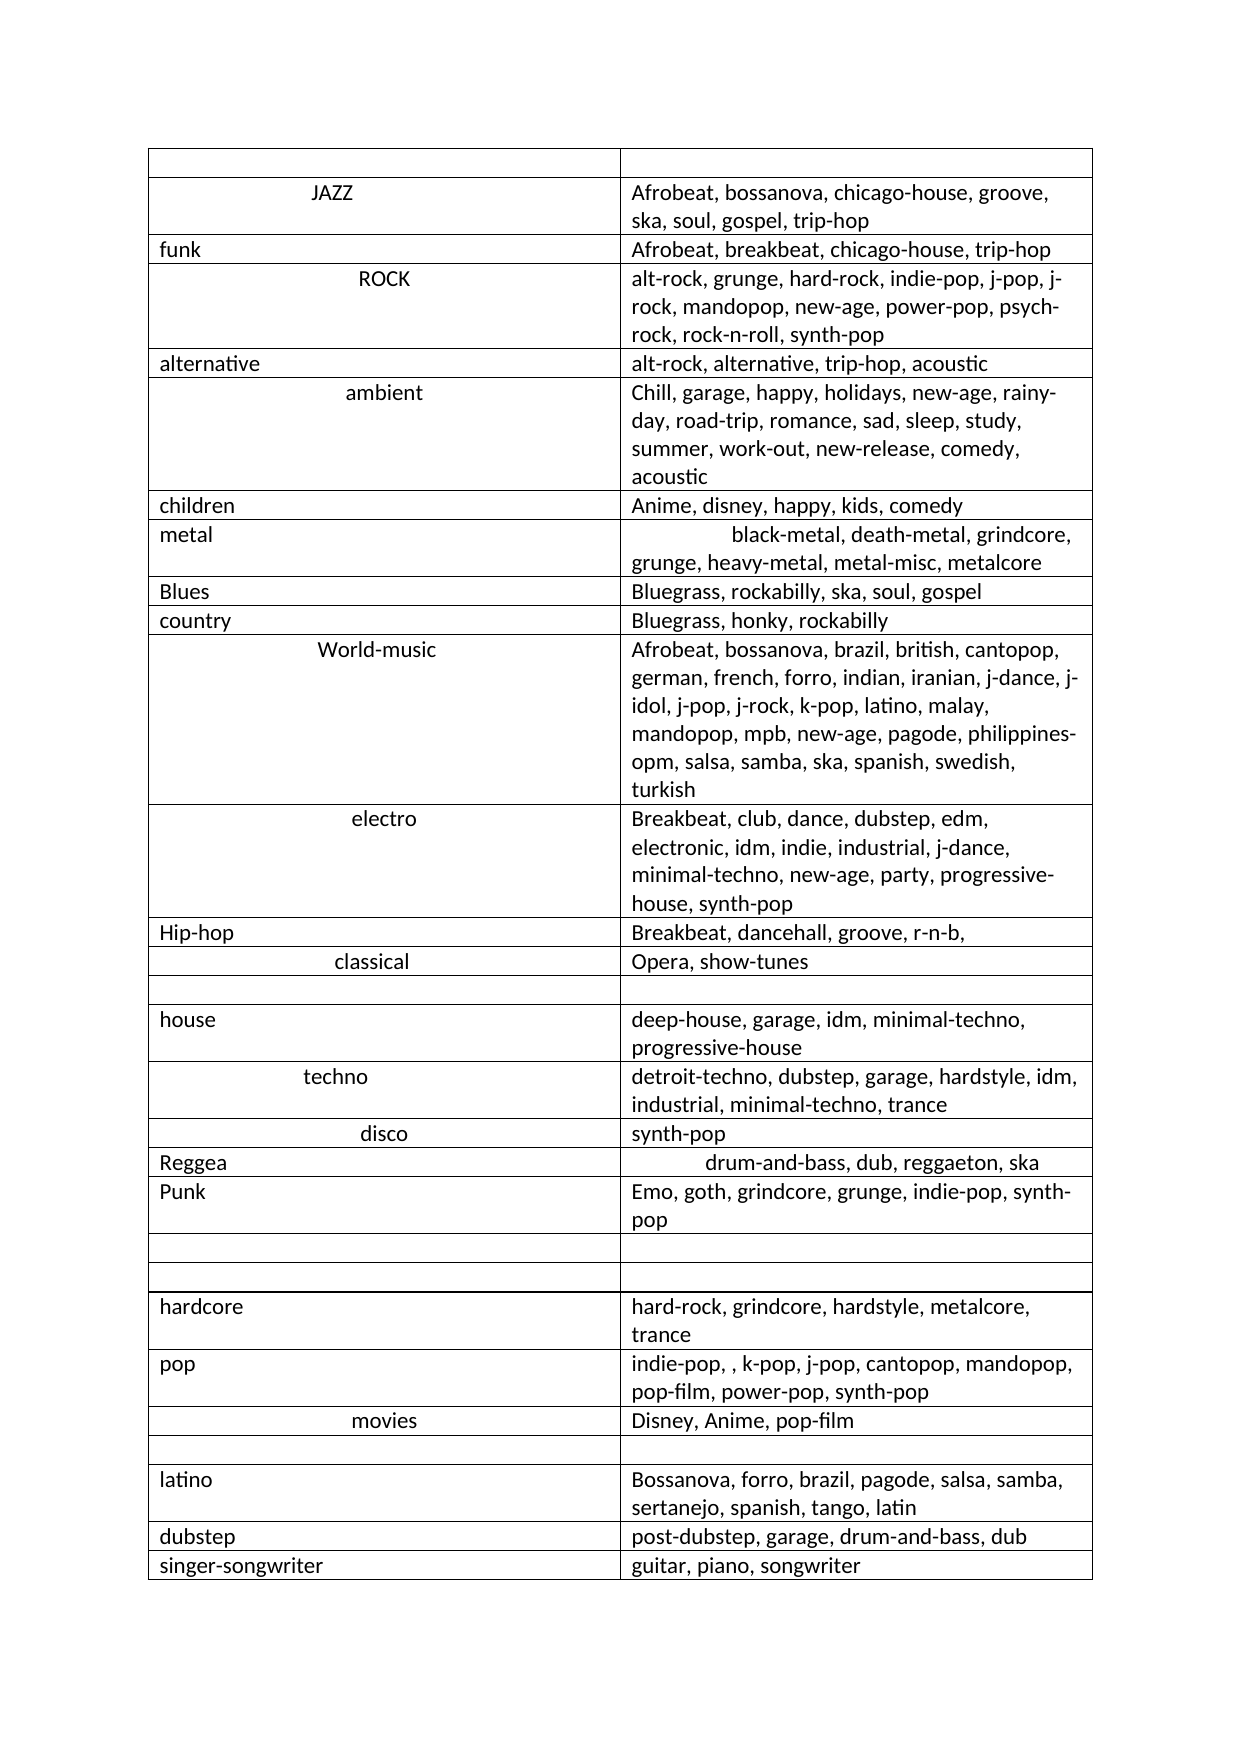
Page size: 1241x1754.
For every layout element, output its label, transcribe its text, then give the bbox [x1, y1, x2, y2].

table_cell [149, 1263, 620, 1291]
table_header [149, 149, 620, 177]
table_cell ambient [149, 378, 620, 490]
table_cell Bluegrass, rockabilly, ska, soul, gospel [621, 577, 1092, 605]
table_cell Bossanova, forro, brazil, pagode, salsa, samba, sertanejo, spanish, tango, latin [621, 1465, 1092, 1521]
table_cell [149, 1436, 620, 1464]
table_cell techno [149, 1062, 620, 1118]
table_cell pop [149, 1350, 620, 1406]
table_cell Hip-hop [149, 918, 620, 946]
table_cell children [149, 491, 620, 519]
table_cell alt-rock, grunge, hard-rock, indie-pop, j-pop, j-rock, mandopop, new-age, power-pop, psych-rock, rock-n-roll, synth-pop [621, 264, 1092, 348]
table_cell Afrobeat, bossanova, brazil, british, cantopop, german, french, forro, indian, iranian, j-dance, j-idol, j-pop, j-rock, k-pop, latino, malay, mandopop, mpb, new-age, pagode, philippines-opm, salsa, samba, ska, spanish, swedish, turkish [621, 635, 1092, 803]
table_cell Disney, Anime, pop-film [621, 1407, 1092, 1434]
table_cell Afrobeat, breakbeat, chicago-house, trip-hop [621, 235, 1092, 263]
table_cell Breakbeat, club, dance, dubstep, edm, electronic, idm, indie, industrial, j-dance, minimal-techno, new-age, party, progressive-house, synth-pop [621, 805, 1092, 917]
table_cell [149, 976, 620, 1004]
table_cell movies [149, 1407, 620, 1434]
table_cell Anime, disney, happy, kids, comedy [621, 491, 1092, 519]
table_cell alt-rock, alternative, trip-hop, acoustic [621, 349, 1092, 377]
table_cell metal [149, 520, 620, 576]
table_cell Reggea [149, 1148, 620, 1176]
table_header [621, 149, 1092, 177]
table_cell Afrobeat, bossanova, chicago-house, groove, ska, soul, gospel, trip-hop [621, 178, 1092, 234]
table_cell [621, 976, 1092, 1004]
table_cell JAZZ [149, 178, 620, 234]
table_cell [149, 1234, 620, 1262]
table_cell detroit-techno, dubstep, garage, hardstyle, idm, industrial, minimal-techno, trance [621, 1062, 1092, 1118]
table_cell electro [149, 805, 620, 917]
table_cell disco [149, 1119, 620, 1147]
table_cell house [149, 1005, 620, 1061]
table_cell [621, 1263, 1092, 1291]
table_cell guitar, piano, songwriter [621, 1551, 1092, 1579]
table_cell latino [149, 1465, 620, 1521]
table_cell indie-pop, , k-pop, j-pop, cantopop, mandopop, pop-film, power-pop, synth-pop [621, 1350, 1092, 1406]
table_cell Blues [149, 577, 620, 605]
table_cell Bluegrass, honky, rockabilly [621, 606, 1092, 634]
table_cell Emo, goth, grindcore, grunge, indie-pop, synth-pop [621, 1177, 1092, 1233]
table_cell country [149, 606, 620, 634]
table_cell [621, 1436, 1092, 1464]
table_cell Breakbeat, dancehall, groove, r-n-b, [621, 918, 1092, 946]
table_cell singer-songwriter [149, 1551, 620, 1579]
table_cell Punk [149, 1177, 620, 1233]
table_cell hard-rock, grindcore, hardstyle, metalcore, trance [621, 1293, 1092, 1348]
table_cell Opera, show-tunes [621, 947, 1092, 975]
table_cell classical [149, 947, 620, 975]
table_cell synth-pop [621, 1119, 1092, 1147]
table_cell black-metal, death-metal, grindcore, grunge, heavy-metal, metal-misc, metalcore [621, 520, 1092, 576]
table_cell hardcore [149, 1293, 620, 1348]
table_cell deep-house, garage, idm, minimal-techno, progressive-house [621, 1005, 1092, 1061]
table_cell ROCK [149, 264, 620, 348]
table_cell funk [149, 235, 620, 263]
table_cell [621, 1234, 1092, 1262]
table_cell drum-and-bass, dub, reggaeton, ska [621, 1148, 1092, 1176]
table_cell post-dubstep, garage, drum-and-bass, dub [621, 1522, 1092, 1550]
table_cell World-music [149, 635, 620, 803]
table_cell dubstep [149, 1522, 620, 1550]
table_cell Chill, garage, happy, holidays, new-age, rainy-day, road-trip, romance, sad, sleep, study, summer, work-out, new-release, comedy, acoustic [621, 378, 1092, 490]
table_cell alternative [149, 349, 620, 377]
